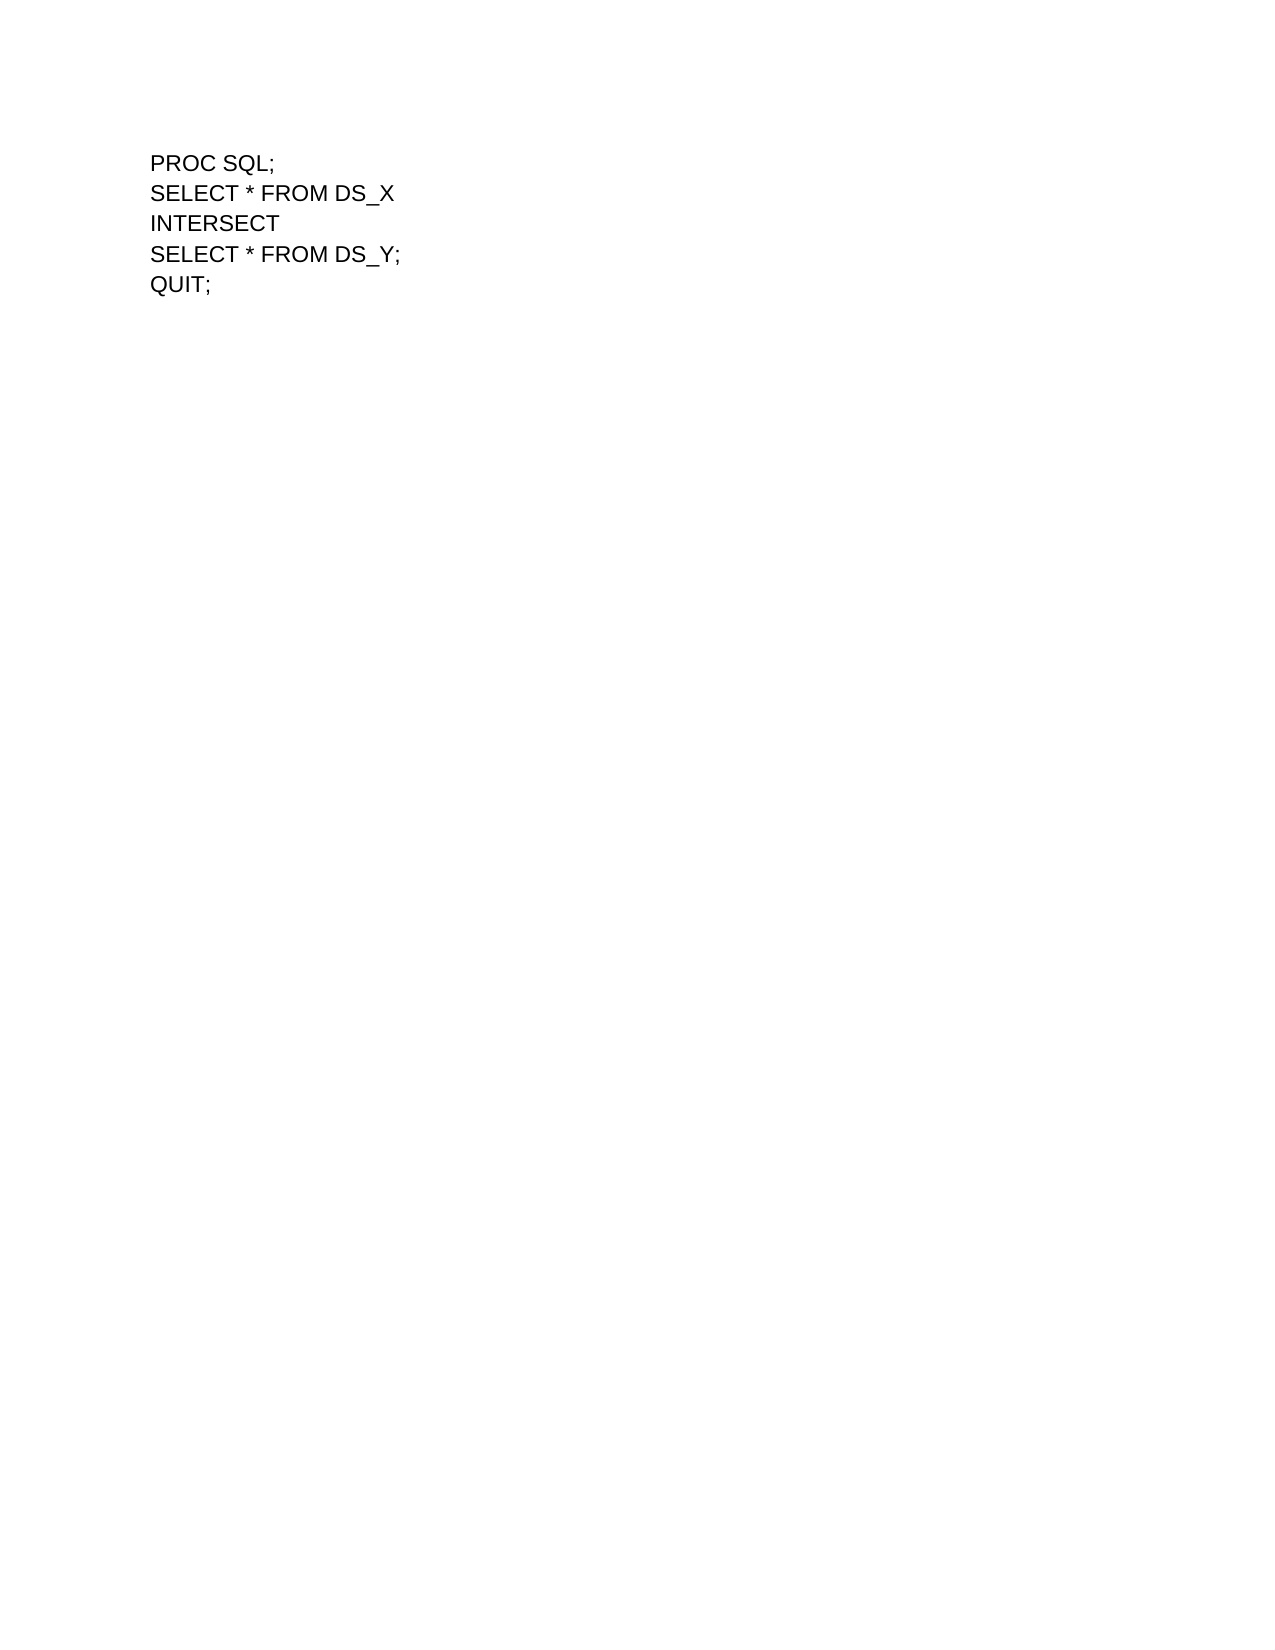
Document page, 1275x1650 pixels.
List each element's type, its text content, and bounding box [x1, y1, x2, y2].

text QUIT; [150, 271, 1125, 297]
text SELECT * FROM DS_X [150, 180, 1125, 207]
text INTERSECT [150, 210, 1125, 237]
text PROC SQL; [150, 150, 1125, 176]
text SELECT * FROM DS_Y; [150, 241, 1125, 267]
